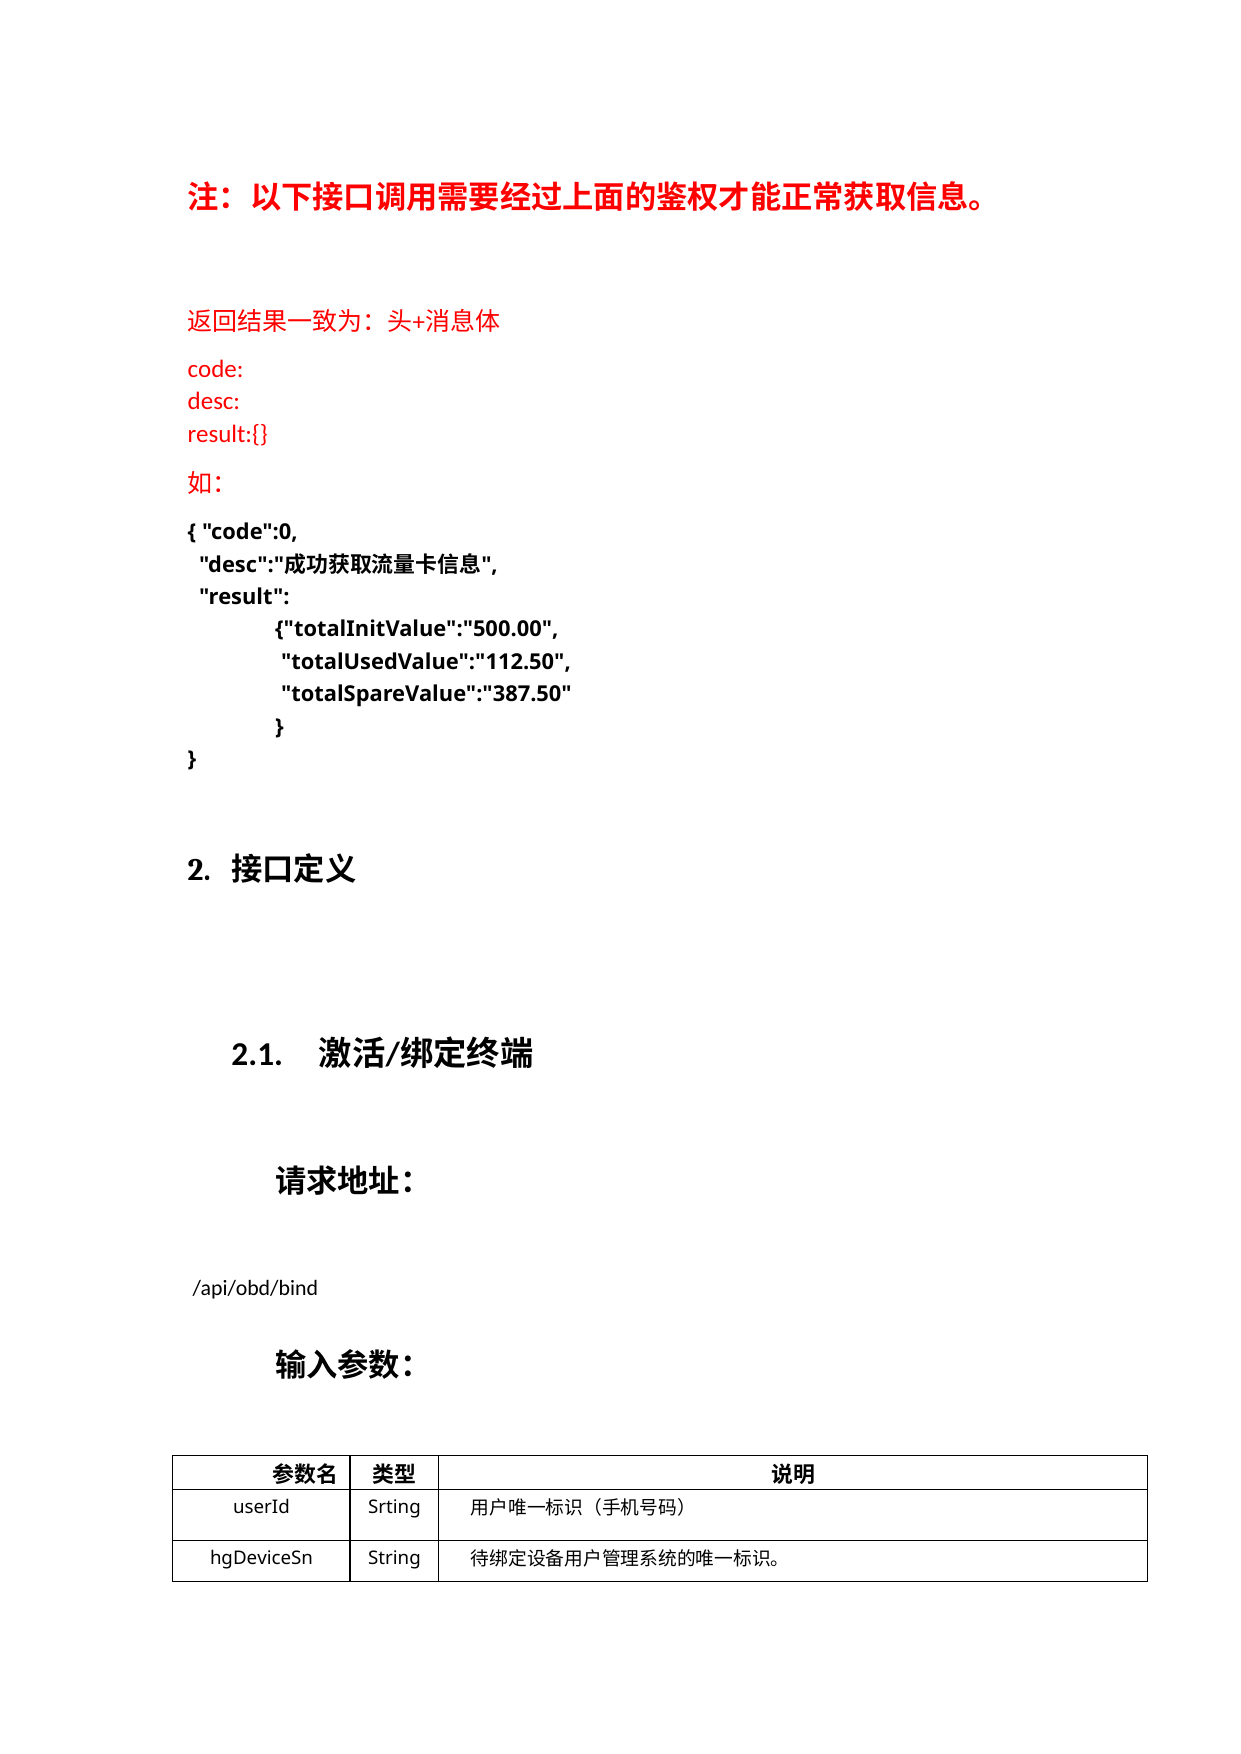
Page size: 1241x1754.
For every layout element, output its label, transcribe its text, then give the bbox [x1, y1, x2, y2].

text result:{} [187, 417, 1053, 449]
table_header 参数名 [173, 1456, 349, 1489]
text "result": [187, 579, 1053, 612]
table_header 说明 [439, 1456, 1147, 1489]
text {"totalInitValue":"500.00", [231, 612, 1053, 644]
text /api/obd/bind [187, 1271, 1053, 1303]
text 如： [187, 449, 1053, 514]
table_cell userId [173, 1490, 349, 1540]
table_cell String [351, 1541, 438, 1581]
text { "code":0, [187, 514, 1053, 547]
text } [231, 709, 1053, 742]
text "totalUsedValue":"112.50", [231, 644, 1053, 677]
subtitle 请求地址： [231, 1146, 1053, 1211]
text "totalSpareValue":"387.50" [231, 677, 1053, 709]
text "desc":"成功获取流量卡信息", [187, 547, 1053, 579]
table_cell hgDeviceSn [173, 1541, 349, 1581]
table_cell 用户唯一标识（手机号码） [439, 1490, 1147, 1540]
subtitle 接口定义 [187, 834, 1053, 899]
text desc: [187, 384, 1053, 417]
text code: [187, 352, 1053, 384]
table_header 类型 [351, 1456, 438, 1489]
subtitle 激活/绑定终端 [231, 1019, 1053, 1084]
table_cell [439, 1541, 1147, 1581]
text } [187, 742, 1053, 774]
subtitle 注：以下接口调用需要经过上面的鉴权才能正常获取信息。 [187, 162, 1053, 227]
subtitle 输入参数： [231, 1330, 1053, 1395]
text 返回结果一致为：头+消息体 [187, 287, 1053, 352]
table_cell Srting [351, 1490, 438, 1540]
